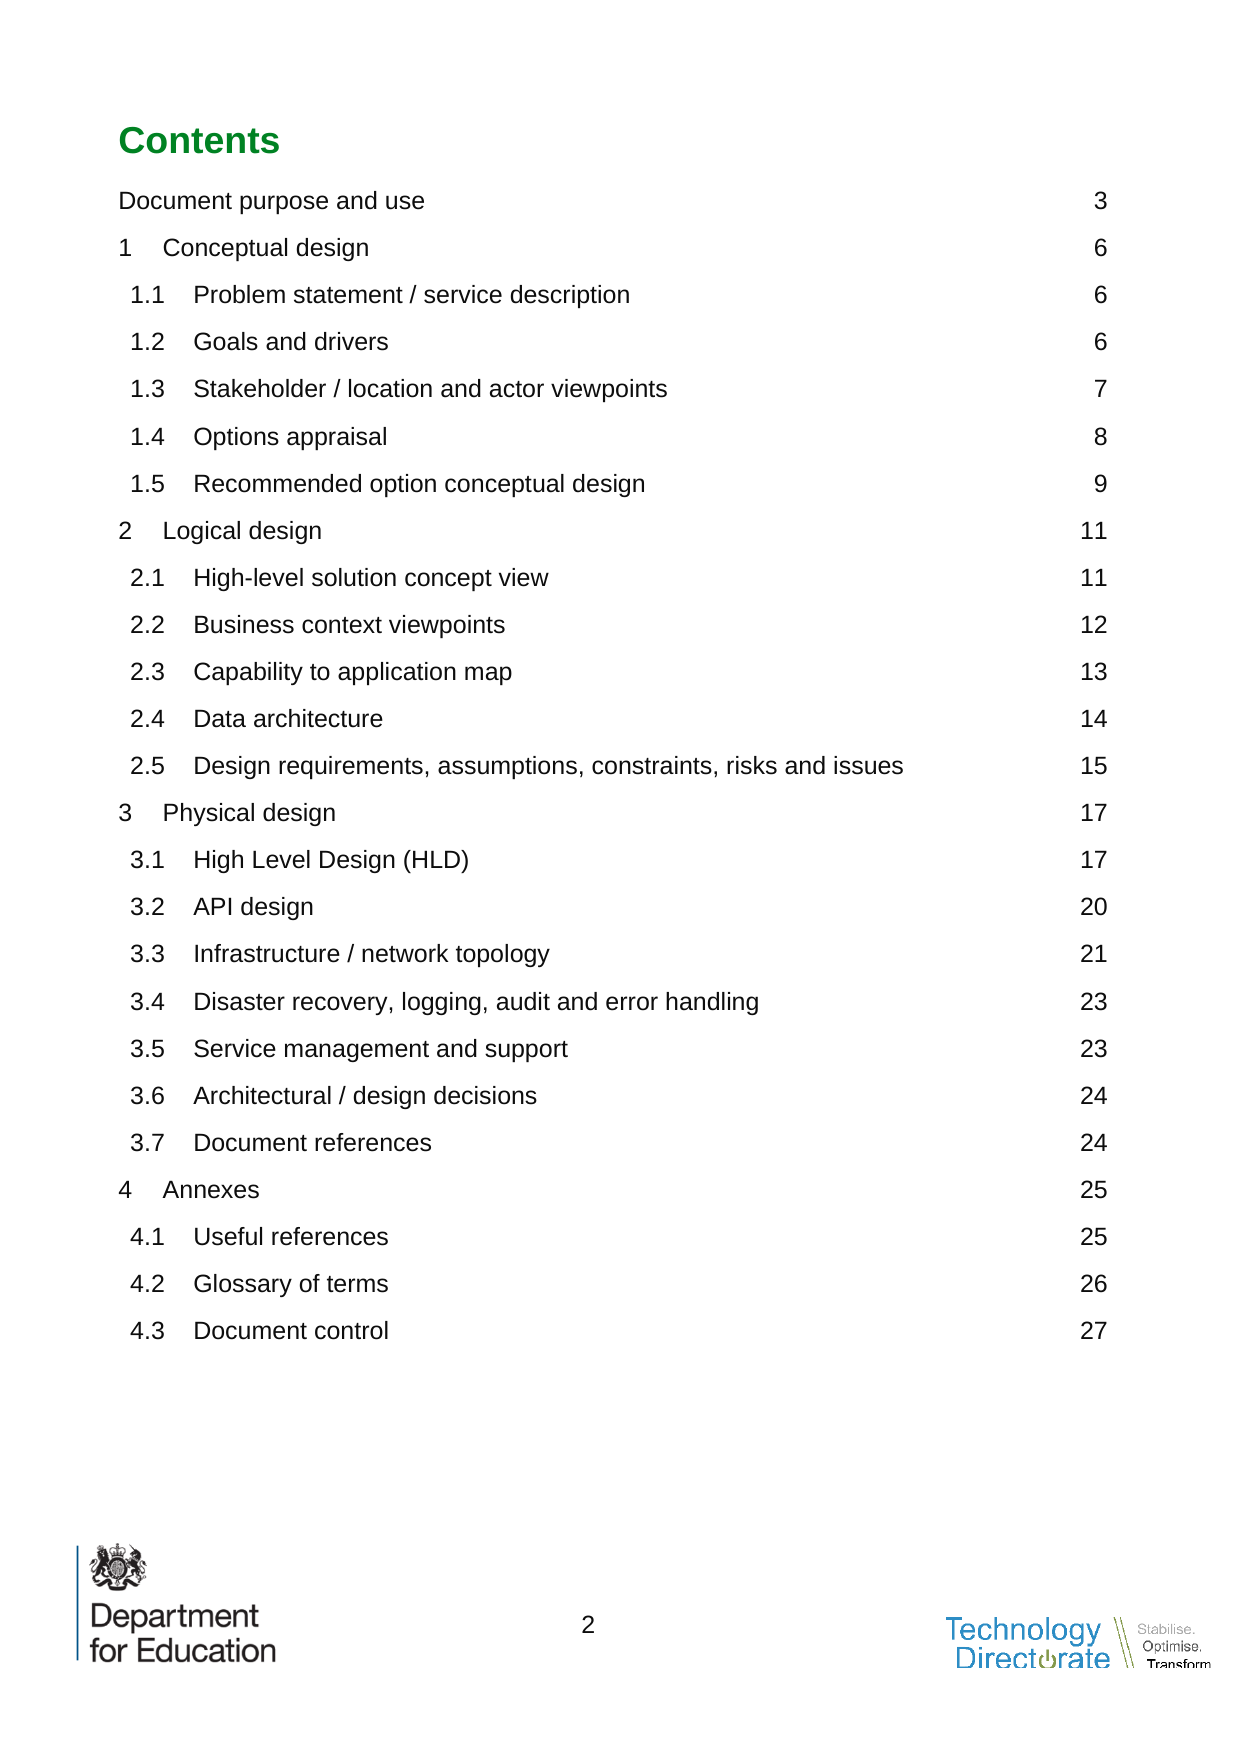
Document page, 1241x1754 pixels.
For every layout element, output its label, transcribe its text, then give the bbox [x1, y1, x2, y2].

text 3.7 Document references 24 [130, 1128, 1107, 1157]
text 4 Annexes 25 [118, 1175, 1107, 1204]
text 2.4 Data architecture 14 [130, 704, 1107, 733]
text 3.3 Infrastructure / network topology 21 [130, 939, 1107, 968]
text 3.1 High Level Design (HLD) 17 [130, 845, 1107, 874]
text 4.2 Glossary of terms 26 [130, 1269, 1107, 1298]
text 2 Logical design 11 [118, 516, 1107, 544]
text 2.1 High-level solution concept view 11 [130, 563, 1107, 592]
picture [944, 1617, 1210, 1667]
text 2.3 Capability to application map 13 [130, 657, 1107, 686]
text 3.5 Service management and support 23 [130, 1034, 1107, 1062]
picture [75, 1536, 289, 1678]
text 4.1 Useful references 25 [130, 1222, 1107, 1251]
text Document purpose and use 3 [118, 186, 1107, 215]
text 1.5 Recommended option conceptual design 9 [130, 469, 1107, 497]
text Contents [118, 118, 1107, 161]
text 1.4 Options appraisal 8 [130, 422, 1107, 450]
text 1.1 Problem statement / service description 6 [130, 280, 1107, 309]
text 3.4 Disaster recovery, logging, audit and error handling 23 [130, 987, 1107, 1015]
text 1.2 Goals and drivers 6 [130, 327, 1107, 356]
text 3.6 Architectural / design decisions 24 [130, 1081, 1107, 1109]
text 1.3 Stakeholder / location and actor viewpoints 7 [130, 374, 1107, 403]
text 4.3 Document control 27 [130, 1316, 1107, 1345]
text 2.5 Design requirements, assumptions, constraints, risks and issues 15 [130, 751, 1107, 780]
text 2.2 Business context viewpoints 12 [130, 610, 1107, 639]
text 1 Conceptual design 6 [118, 233, 1107, 262]
text 3.2 API design 20 [130, 892, 1107, 921]
text 3 Physical design 17 [118, 798, 1107, 827]
